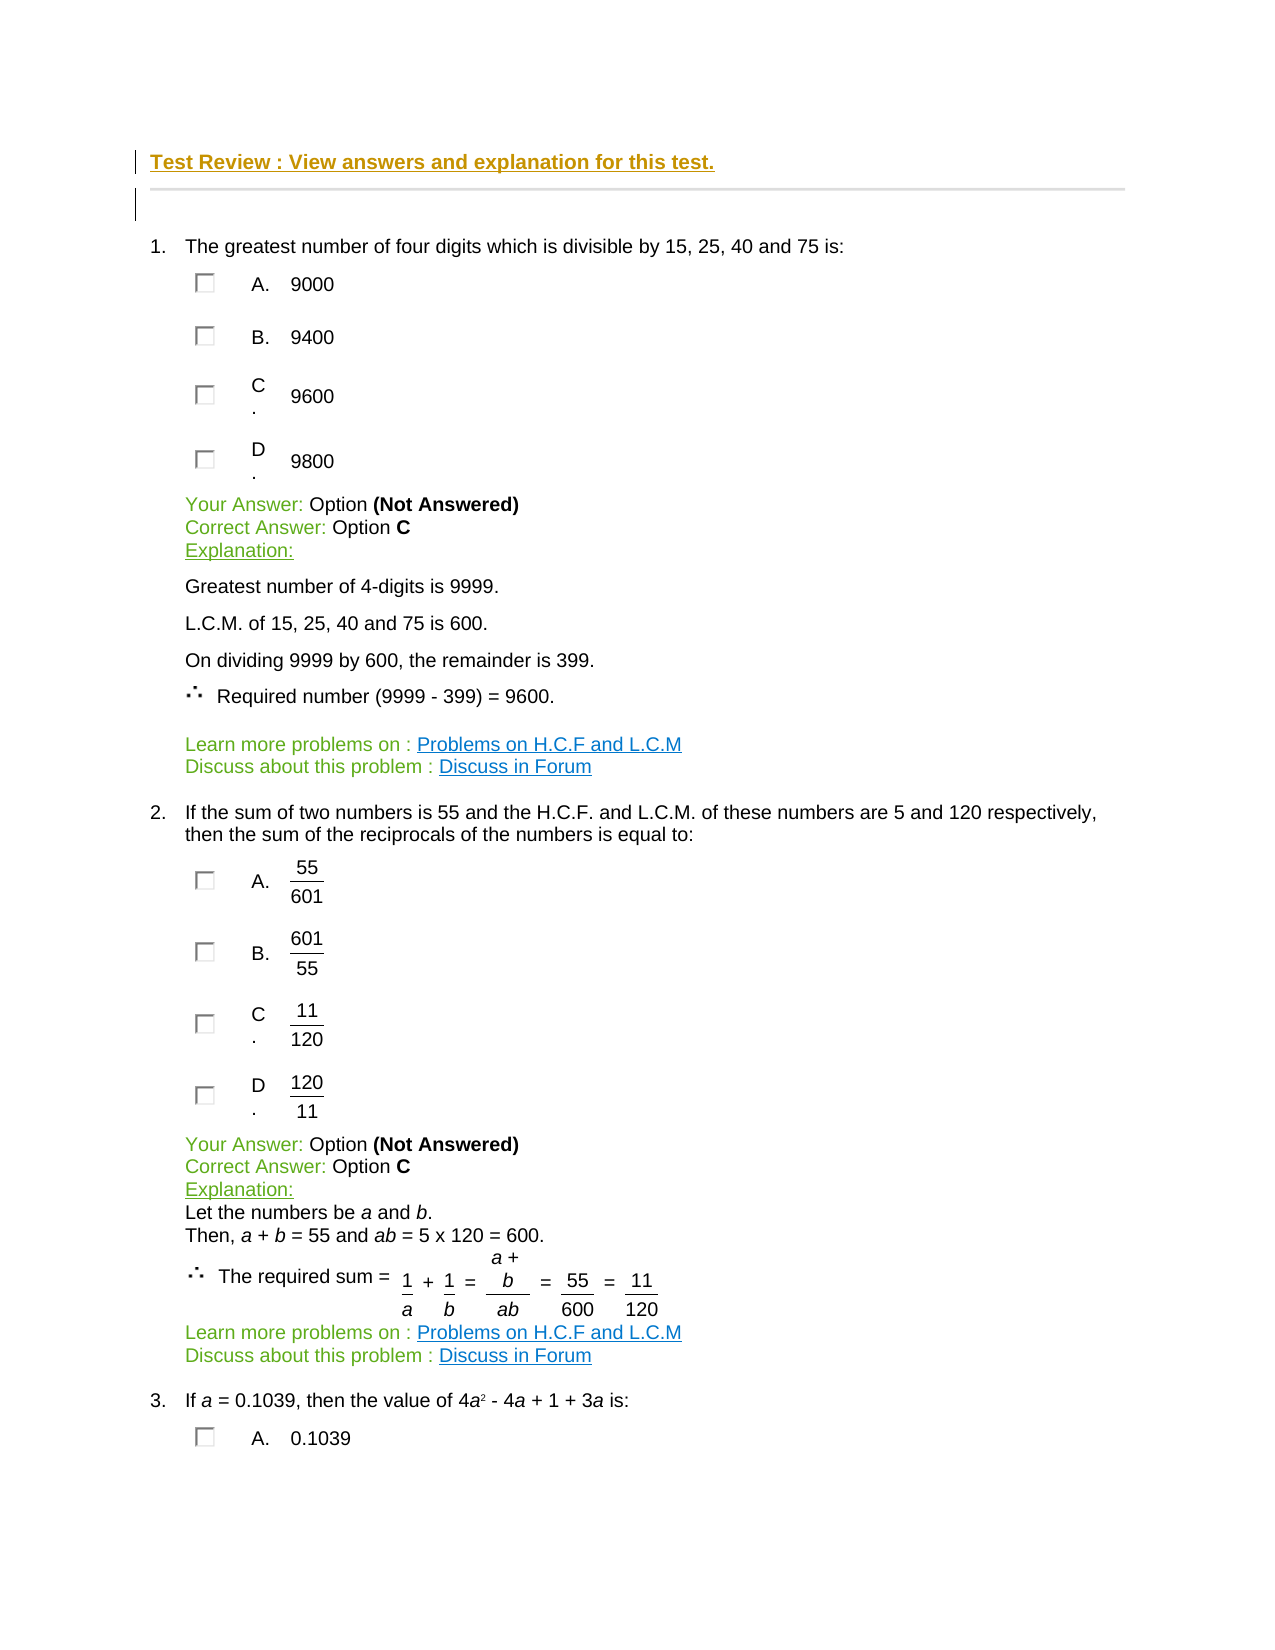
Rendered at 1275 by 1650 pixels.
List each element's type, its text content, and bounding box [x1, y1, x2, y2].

table_cell Your Answer: Option (Not Answered) Correct Answer: Option C Explanation: Greatest number of 4-digits is 9999. L.C.M. of 15, 25, 40 and 75 is 600. On dividing 9999 by 600, the remainder is 399. Required number (9999 - 399) = 9600. Learn more problems on : Problems on H.C.F and L.C.M Discuss about this problem : Discuss in Forum [185, 258, 1125, 801]
picture [186, 1267, 213, 1284]
table_header If the sum of two numbers is 55 and the H.C.F. and L.C.M. of these numbers are 5 and 120 respectively, then the sum of the reciprocals of the numbers is equal to: [185, 801, 1125, 846]
table_header 1. [150, 235, 185, 801]
table_cell Your Answer: Option (Not Answered) Correct Answer: Option C Explanation: Let the numbers be a and b. Then, a + b = 55 and ab = 5 x 120 = 600. Learn more problems on : Problems on H.C.F and L.C.M Discuss about this problem : Discuss in Forum [185, 846, 1125, 1389]
table_header The greatest number of four digits which is divisible by 15, 25, 40 and 75 is: [185, 235, 1125, 258]
picture [184, 686, 212, 704]
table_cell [185, 1412, 1125, 1465]
table_header 3. [150, 1389, 185, 1465]
table_header If a = 0.1039, then the value of 4a2 - 4a + 1 + 3a is: [185, 1389, 1125, 1412]
table_header 2. [150, 801, 185, 1389]
